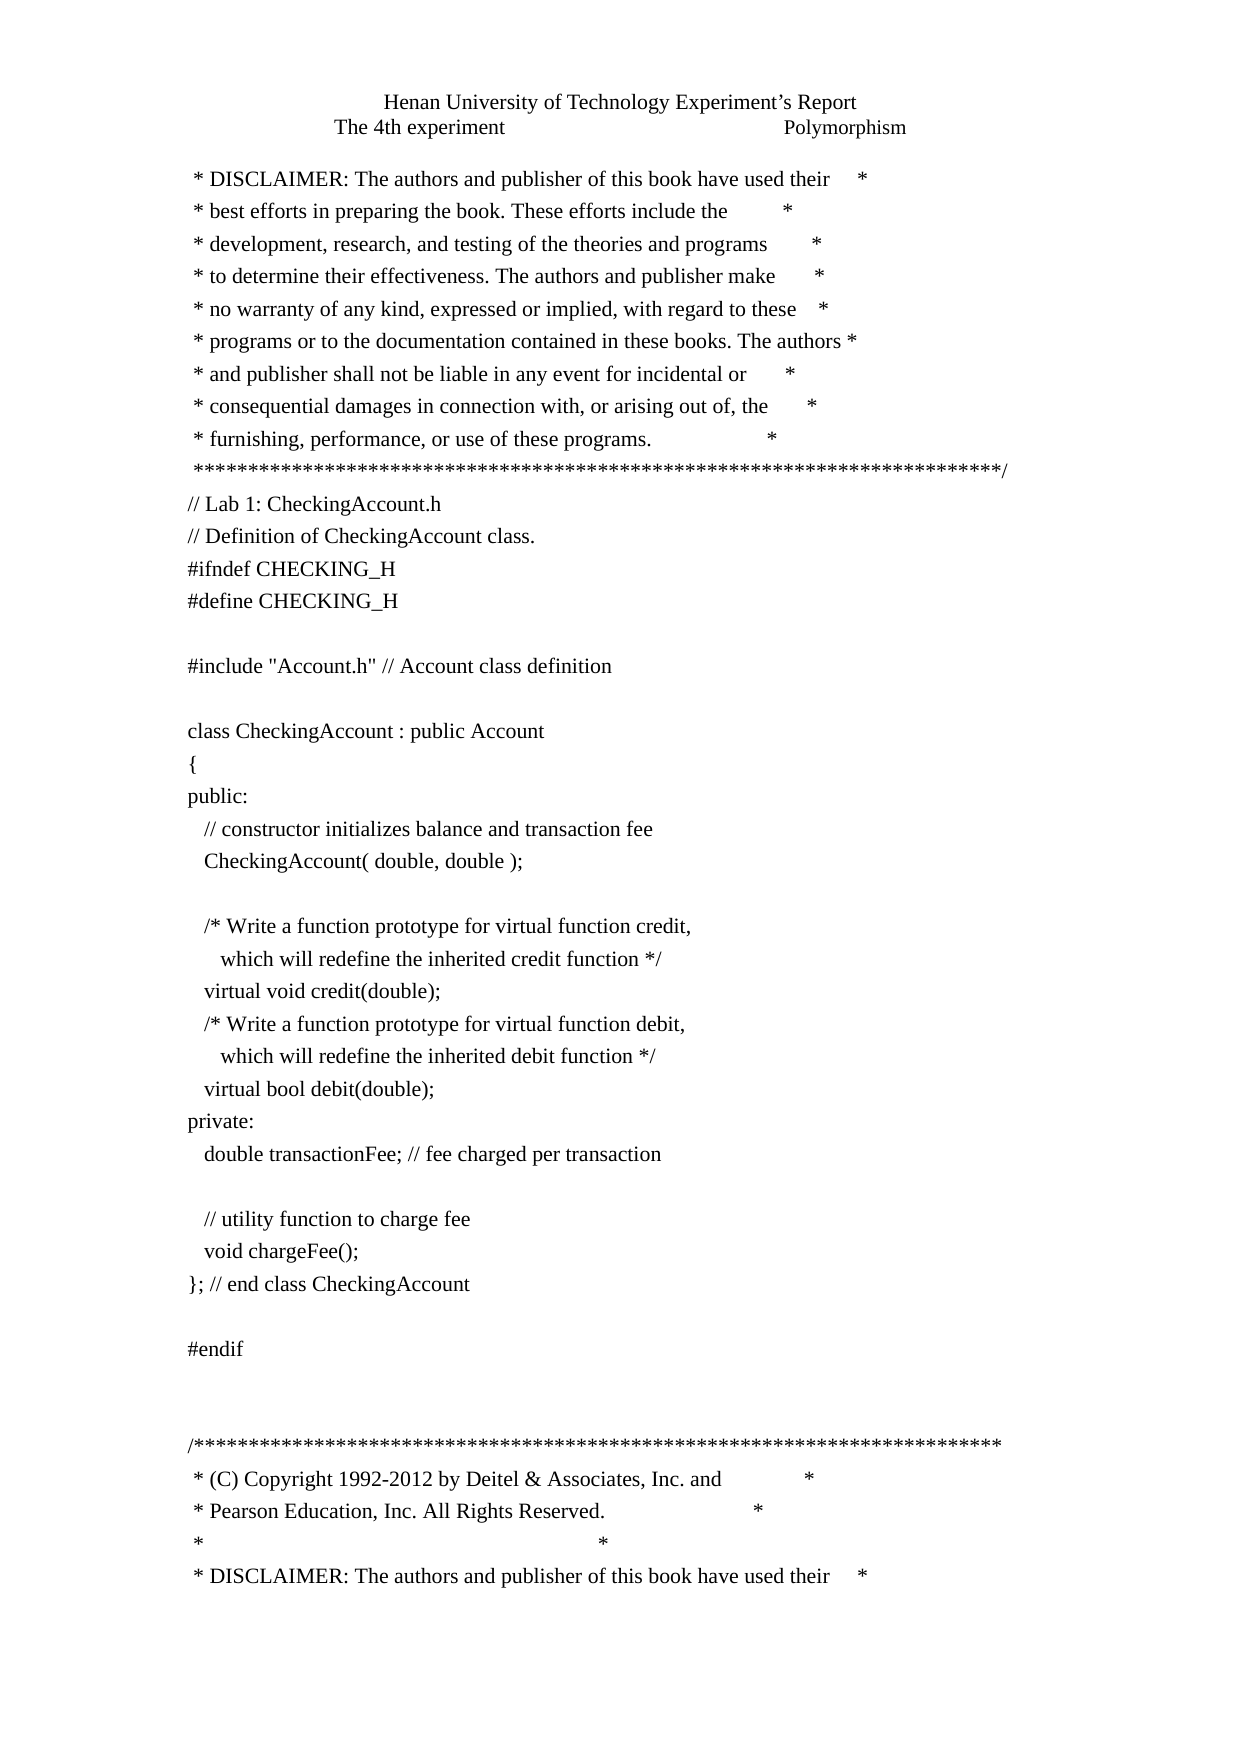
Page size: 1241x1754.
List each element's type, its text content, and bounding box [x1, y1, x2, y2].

text { [187, 747, 1053, 779]
text which will redefine the inherited credit function */ [187, 942, 1053, 974]
text * consequential damages in connection with, or arising out of, the * [187, 389, 1053, 422]
text private: [187, 1104, 1053, 1137]
text public: [187, 779, 1053, 812]
text /* Write a function prototype for virtual function credit, [187, 909, 1053, 942]
text **************************************************************************/ [187, 454, 1053, 487]
text virtual bool debit(double); [187, 1072, 1053, 1104]
text #ifndef CHECKING_H [187, 552, 1053, 584]
text // Lab 1: CheckingAccount.h [187, 487, 1053, 519]
text * DISCLAIMER: The authors and publisher of this book have used their * [187, 162, 1053, 194]
text /************************************************************************** [187, 1429, 1053, 1462]
text * furnishing, performance, or use of these programs. * [187, 422, 1053, 454]
text * DISCLAIMER: The authors and publisher of this book have used their * [187, 1559, 1053, 1592]
text void chargeFee(); [187, 1234, 1053, 1267]
text which will redefine the inherited debit function */ [187, 1039, 1053, 1072]
text #define CHECKING_H [187, 584, 1053, 617]
text * * [187, 1527, 1053, 1559]
text class CheckingAccount : public Account [187, 714, 1053, 747]
text CheckingAccount( double, double ); [187, 844, 1053, 877]
text * programs or to the documentation contained in these books. The authors * [187, 324, 1053, 357]
text // constructor initializes balance and transaction fee [187, 812, 1053, 844]
text double transactionFee; // fee charged per transaction [187, 1137, 1053, 1169]
text }; // end class CheckingAccount [187, 1267, 1053, 1299]
text * to determine their effectiveness. The authors and publisher make * [187, 259, 1053, 292]
text * no warranty of any kind, expressed or implied, with regard to these * [187, 292, 1053, 324]
text virtual void credit(double); [187, 974, 1053, 1007]
text * development, research, and testing of the theories and programs * [187, 227, 1053, 259]
text // Definition of CheckingAccount class. [187, 519, 1053, 552]
text #include "Account.h" // Account class definition [187, 649, 1053, 682]
text * best efforts in preparing the book. These efforts include the * [187, 194, 1053, 227]
text // utility function to charge fee [187, 1202, 1053, 1234]
text * (C) Copyright 1992-2012 by Deitel & Associates, Inc. and * [187, 1462, 1053, 1494]
text * and publisher shall not be liable in any event for incidental or * [187, 357, 1053, 389]
text /* Write a function prototype for virtual function debit, [187, 1007, 1053, 1039]
text * Pearson Education, Inc. All Rights Reserved. * [187, 1494, 1053, 1527]
text #endif [187, 1332, 1053, 1364]
